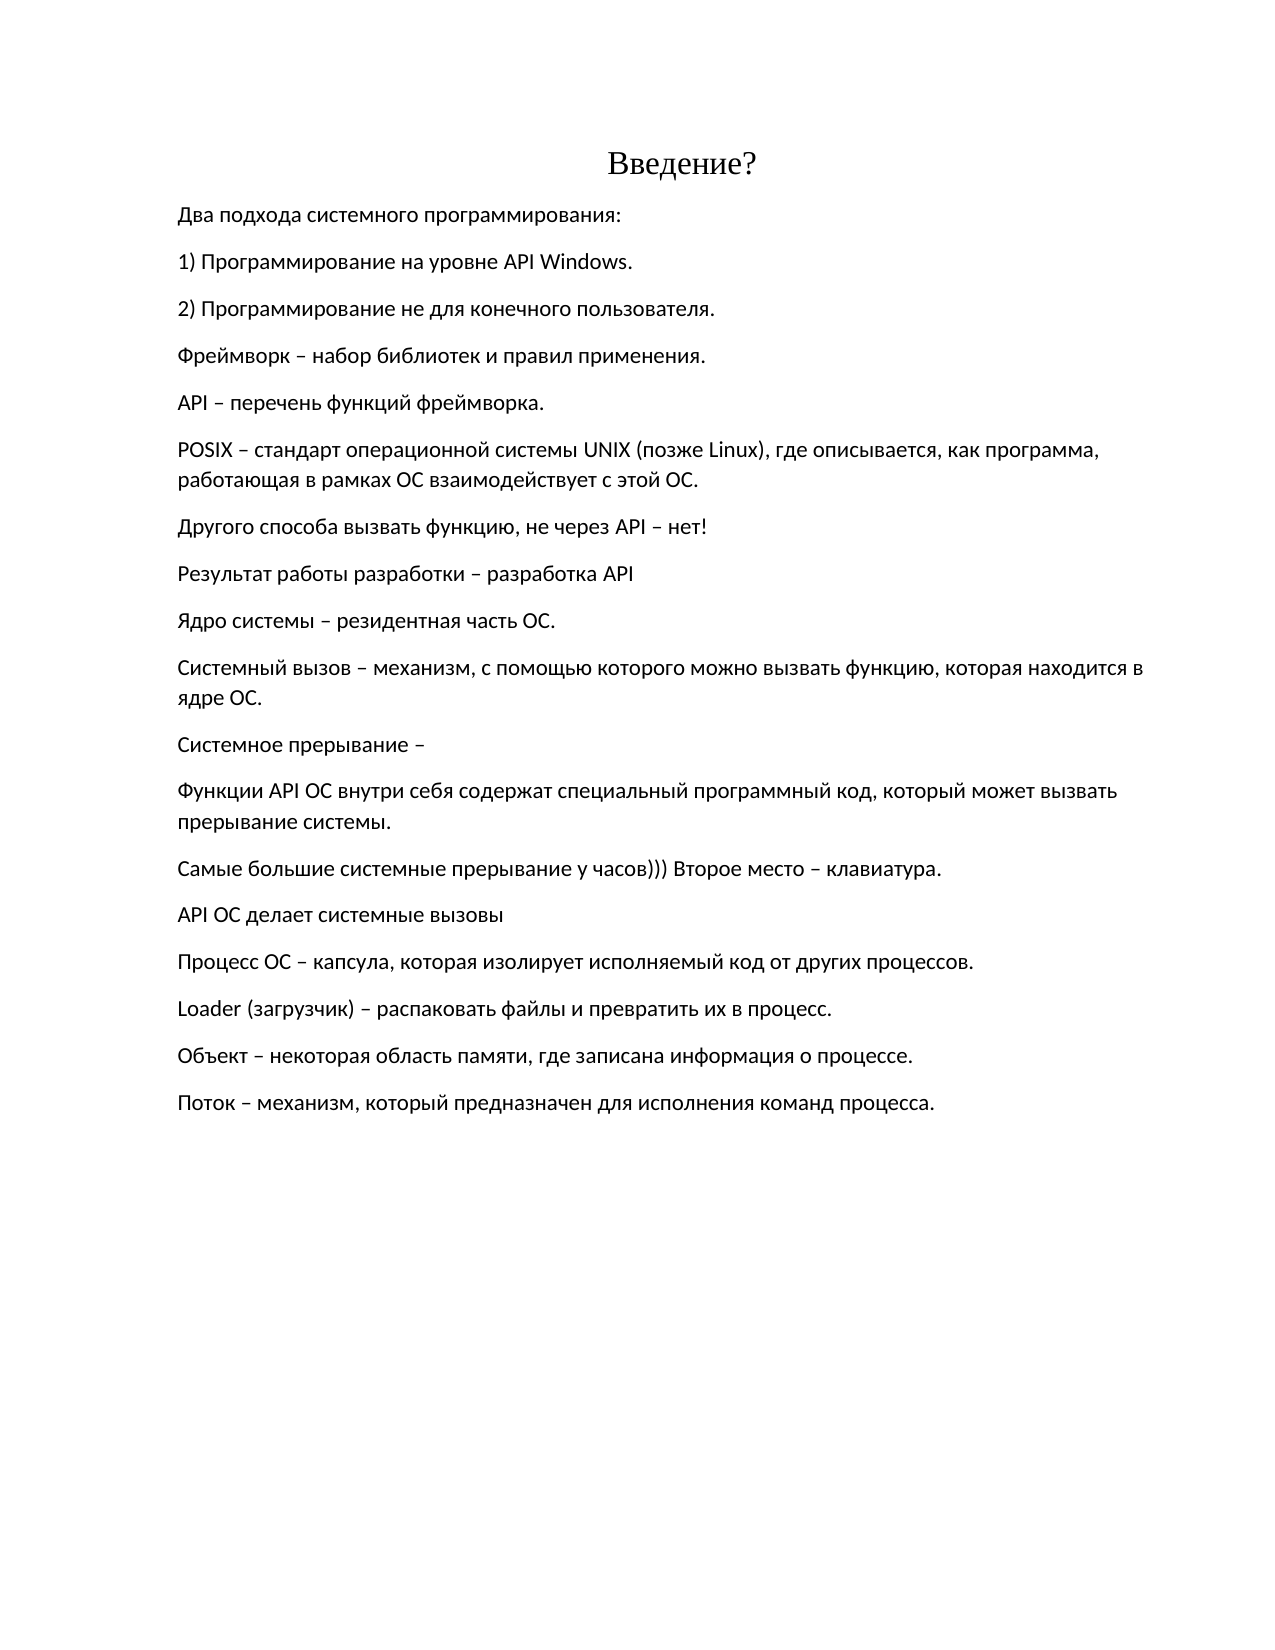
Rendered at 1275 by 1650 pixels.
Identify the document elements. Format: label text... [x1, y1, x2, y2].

text Системный вызов – механизм, с помощью которого можно вызвать функцию, которая находится в ядре ОС. [177, 653, 1186, 711]
text Результат работы разработки – разработка API [177, 559, 1186, 587]
text 2) Программирование не для конечного пользователя. [177, 294, 1186, 322]
text Процесс ОС – капсула, которая изолирует исполняемый код от других процессов. [177, 947, 1186, 976]
text API ОС делает системные вызовы [177, 901, 1186, 929]
text 1) Программирование на уровне API Windows. [177, 247, 1186, 276]
text Объект – некоторая область памяти, где записана информация о процессе. [177, 1041, 1186, 1069]
text Loader (загрузчик) – распаковать файлы и превратить их в процесс. [177, 994, 1186, 1022]
text Функции API ОС внутри себя содержат специальный программный код, который может вызвать прерывание системы. [177, 777, 1186, 835]
text API – перечень функций фреймворка. [177, 388, 1186, 416]
text Самые большие системные прерывание у часов))) Второе место – клавиатура. [177, 854, 1186, 882]
text Системное прерывание – [177, 730, 1186, 758]
text POSIX – стандарт операционной системы UNIX (позже Linux), где описывается, как программа, работающая в рамках ОС взаимодействует с этой ОС. [177, 435, 1186, 493]
text Другого способа вызвать функцию, не через API – нет! [177, 512, 1186, 540]
text Фреймворк – набор библиотек и правил применения. [177, 341, 1186, 369]
text Два подхода системного программирования: [177, 201, 1186, 229]
subtitle Введение? [177, 143, 1186, 181]
text Ядро системы – резидентная часть ОС. [177, 606, 1186, 634]
text Поток – механизм, который предназначен для исполнения команд процесса. [177, 1088, 1186, 1116]
